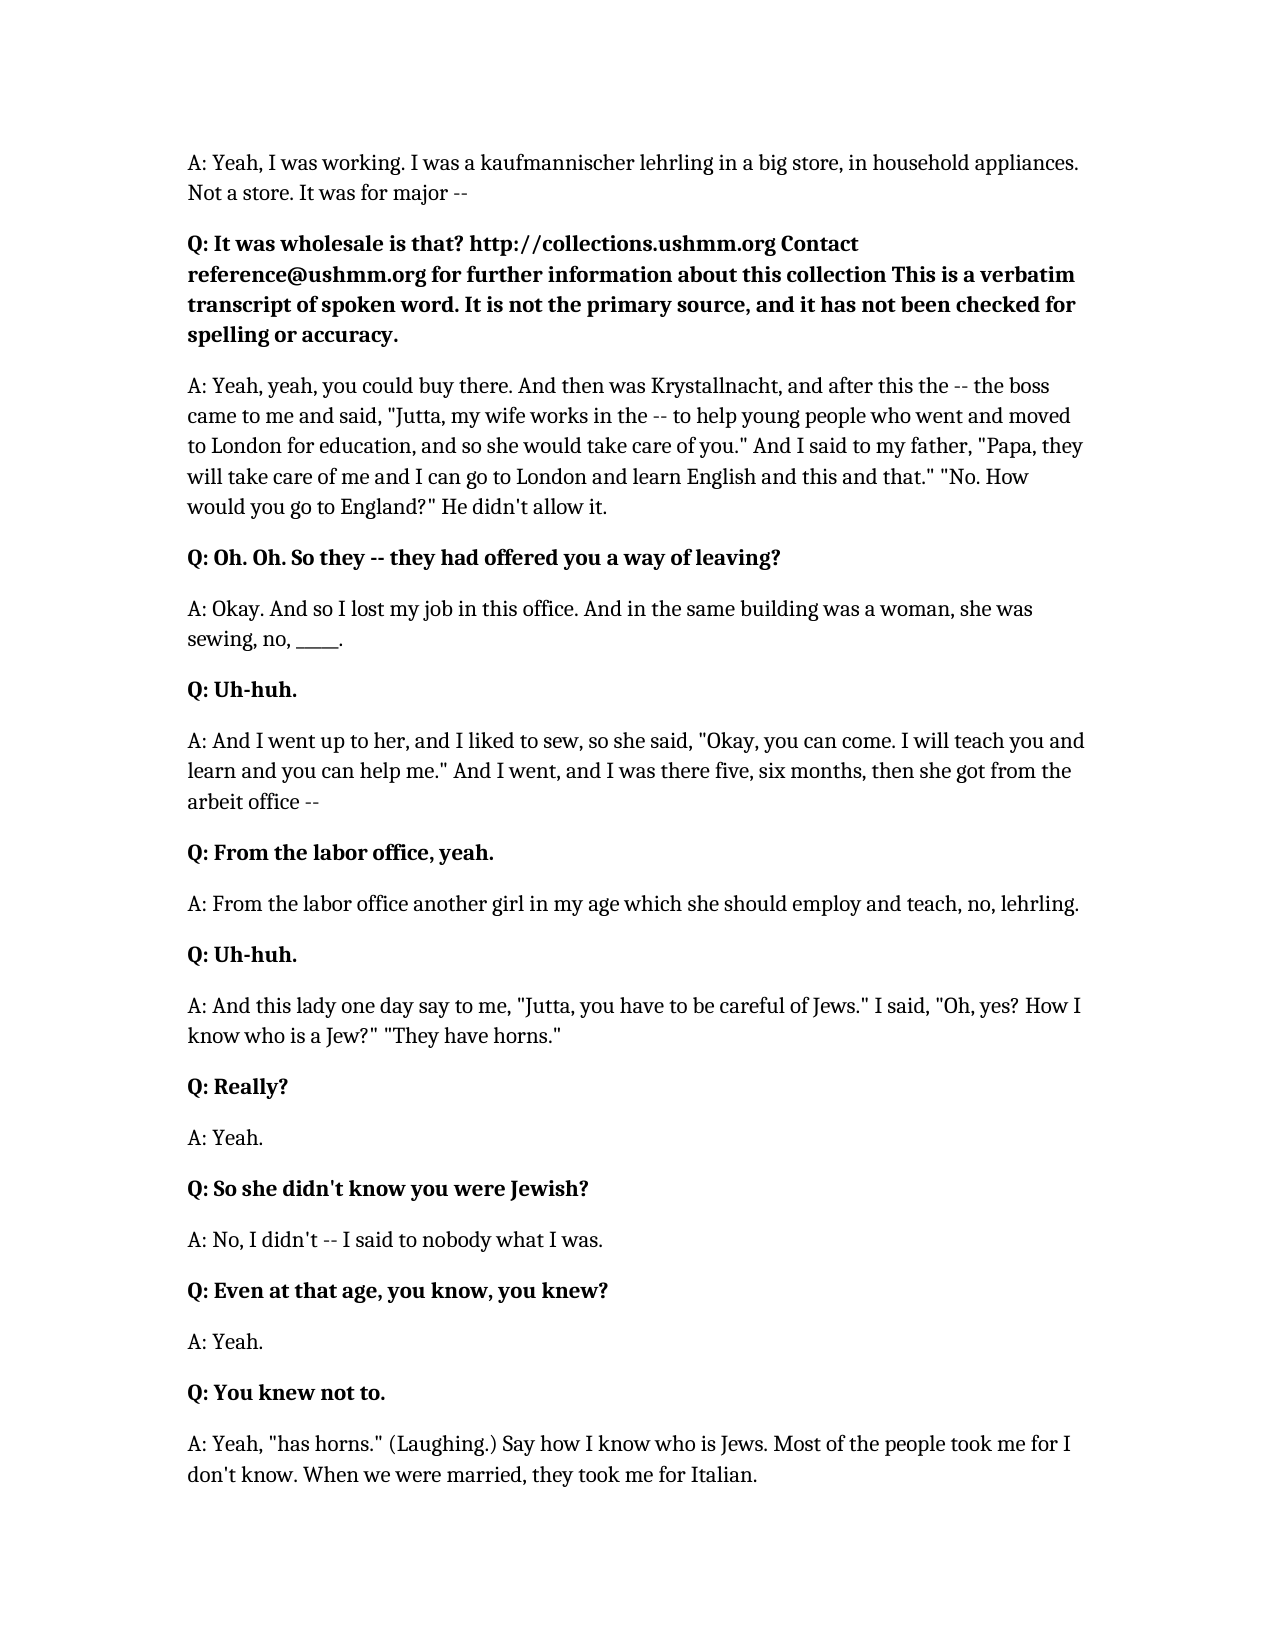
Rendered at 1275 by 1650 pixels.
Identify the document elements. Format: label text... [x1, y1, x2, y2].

text A: Yeah, yeah, you could buy there. And then was Krystallnacht, and after this the -- the boss came to me and said, "Jutta, my wife works in the -- to help young people who went and moved to London for education, and so she would take care of you." And I said to my father, "Papa, they will take care of me and I can go to London and learn English and this and that." "No. How would you go to England?" He didn't allow it. [187, 373, 1087, 520]
text A: Okay. And so I lost my job in this office. And in the same building was a woman, she was sewing, no, _____. [187, 596, 1087, 652]
text A: Yeah. [187, 1329, 1087, 1356]
text Q: You knew not to. [187, 1380, 1087, 1407]
text A: Yeah, "has horns." (Laughing.) Say how I know who is Jews. Most of the people took me for I don't know. When we were married, they took me for Italian. [187, 1431, 1087, 1488]
text Q: Uh-huh. [187, 942, 1087, 968]
text Q: So she didn't know you were Jewish? [187, 1176, 1087, 1202]
text A: Yeah. [187, 1125, 1087, 1151]
text Q: Uh-huh. [187, 677, 1087, 703]
text A: No, I didn't -- I said to nobody what I was. [187, 1227, 1087, 1253]
text Q: From the labor office, yeah. [187, 839, 1087, 866]
text A: And I went up to her, and I liked to sew, so she said, "Okay, you can come. I will teach you and learn and you can help me." And I went, and I was there five, six months, then she got from the arbeit office -- [187, 728, 1087, 815]
text A: Yeah, I was working. I was a kaufmannischer lehrling in a big store, in household appliances. Not a store. It was for major -- [187, 150, 1087, 207]
text Q: It was wholesale is that? http://collections.ushmm.org Contact reference@ushmm.org for further information about this collection This is a verbatim transcript of spoken word. It is not the primary source, and it has not been checked for spelling or accuracy. [187, 231, 1087, 348]
text A: From the labor office another girl in my age which she should employ and teach, no, lehrling. [187, 891, 1087, 917]
text A: And this lady one day say to me, "Jutta, you have to be careful of Jews." I said, "Oh, yes? How I know who is a Jew?" "They have horns." [187, 993, 1087, 1049]
text Q: Oh. Oh. So they -- they had offered you a way of leaving? [187, 545, 1087, 571]
text Q: Really? [187, 1074, 1087, 1100]
text Q: Even at that age, you know, you knew? [187, 1278, 1087, 1304]
